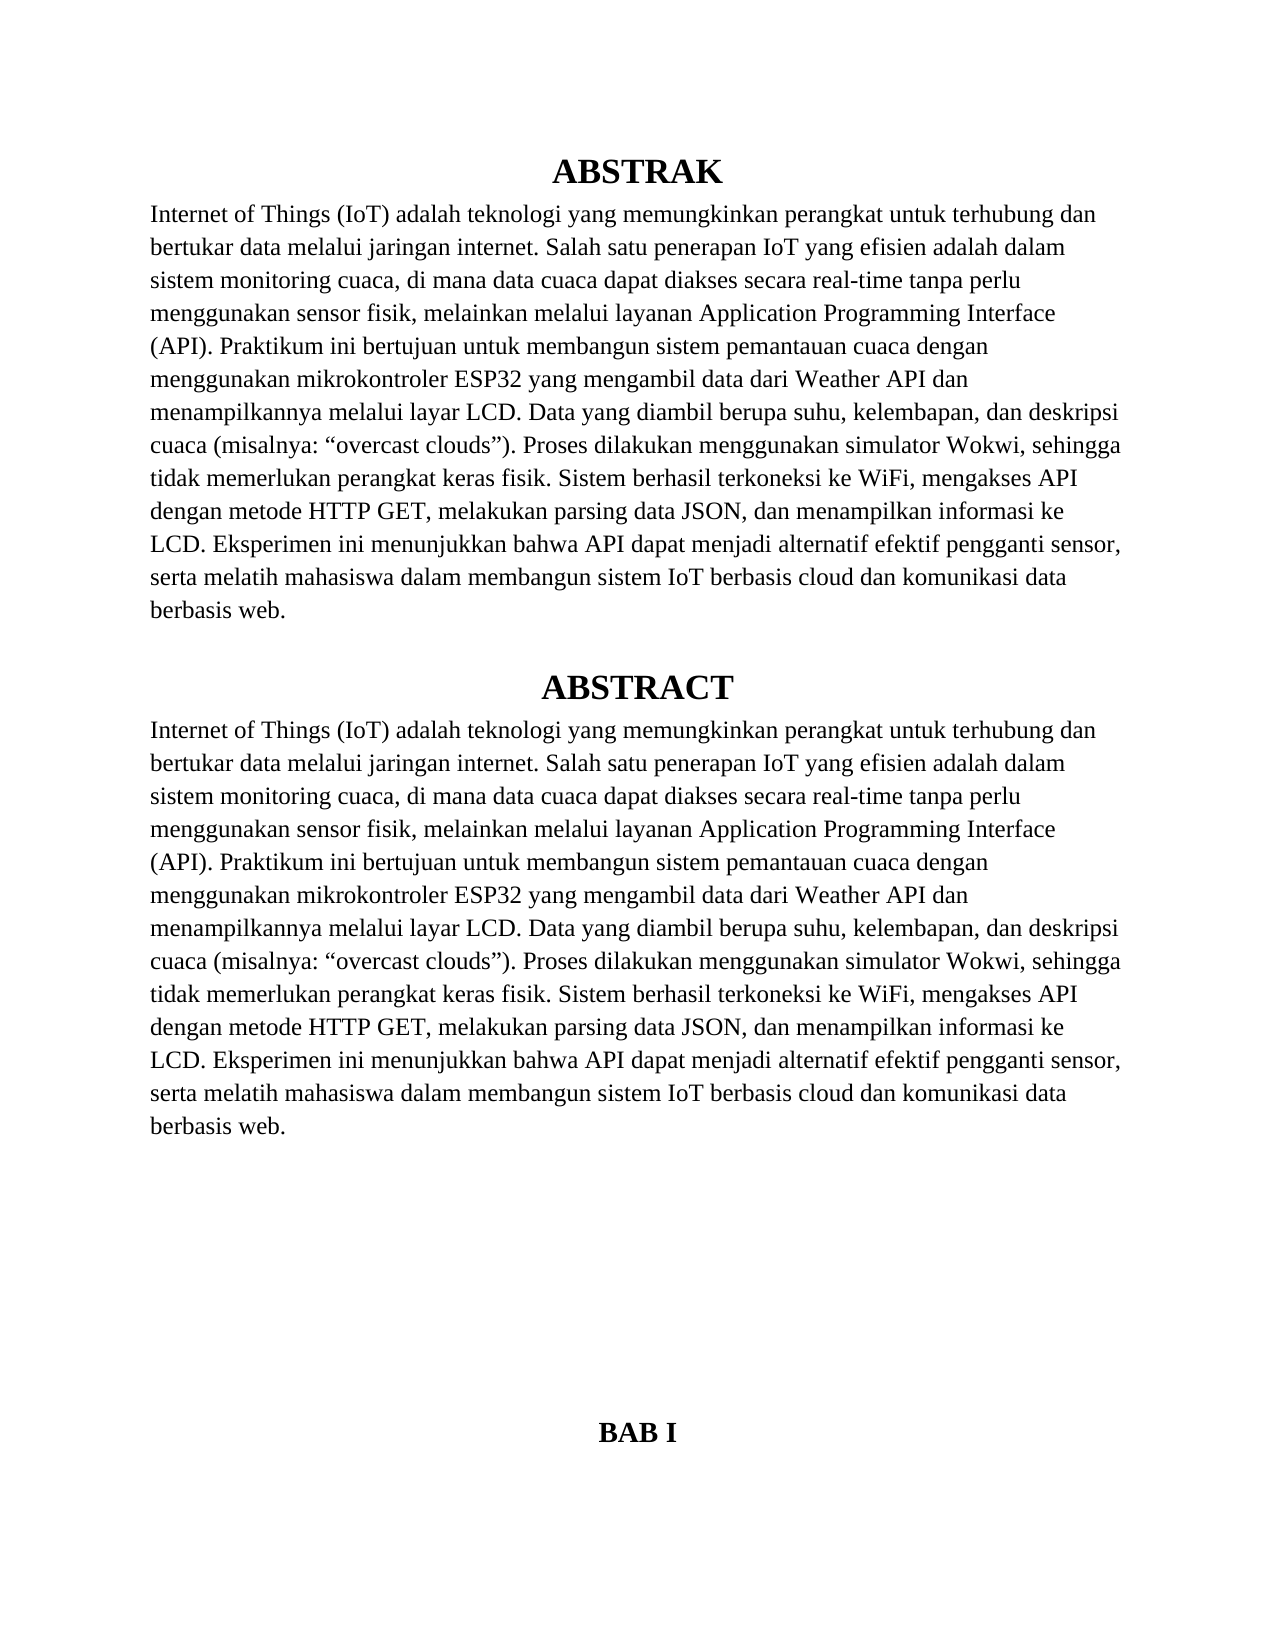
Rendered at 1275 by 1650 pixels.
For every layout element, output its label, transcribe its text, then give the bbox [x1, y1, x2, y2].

text Internet of Things (IoT) adalah teknologi yang memungkinkan perangkat untuk terhubung dan bertukar data melalui jaringan internet. Salah satu penerapan IoT yang efisien adalah dalam sistem monitoring cuaca, di mana data cuaca dapat diakses secara real-time tanpa perlu menggunakan sensor fisik, melainkan melalui layanan Application Programming Interface (API). Praktikum ini bertujuan untuk membangun sistem pemantauan cuaca dengan menggunakan mikrokontroler ESP32 yang mengambil data dari Weather API dan menampilkannya melalui layar LCD. Data yang diambil berupa suhu, kelembapan, dan deskripsi cuaca (misalnya: “overcast clouds”). Proses dilakukan menggunakan simulator Wokwi, sehingga tidak memerlukan perangkat keras fisik. Sistem berhasil terkoneksi ke WiFi, mengakses API dengan metode HTTP GET, melakukan parsing data JSON, dan menampilkan informasi ke LCD. Eksperimen ini menunjukkan bahwa API dapat menjadi alternatif efektif pengganti sensor, serta melatih mahasiswa dalam membangun sistem IoT berbasis cloud dan komunikasi data berbasis web. [150, 199, 1125, 624]
text Internet of Things (IoT) adalah teknologi yang memungkinkan perangkat untuk terhubung dan bertukar data melalui jaringan internet. Salah satu penerapan IoT yang efisien adalah dalam sistem monitoring cuaca, di mana data cuaca dapat diakses secara real-time tanpa perlu menggunakan sensor fisik, melainkan melalui layanan Application Programming Interface (API). Praktikum ini bertujuan untuk membangun sistem pemantauan cuaca dengan menggunakan mikrokontroler ESP32 yang mengambil data dari Weather API dan menampilkannya melalui layar LCD. Data yang diambil berupa suhu, kelembapan, dan deskripsi cuaca (misalnya: “overcast clouds”). Proses dilakukan menggunakan simulator Wokwi, sehingga tidak memerlukan perangkat keras fisik. Sistem berhasil terkoneksi ke WiFi, mengakses API dengan metode HTTP GET, melakukan parsing data JSON, dan menampilkan informasi ke LCD. Eksperimen ini menunjukkan bahwa API dapat menjadi alternatif efektif pengganti sensor, serta melatih mahasiswa dalam membangun sistem IoT berbasis cloud dan komunikasi data berbasis web. [150, 715, 1125, 1140]
text BAB I [150, 1415, 1125, 1448]
subtitle ABSTRACT [150, 666, 1125, 707]
subtitle ABSTRAK [150, 150, 1125, 191]
